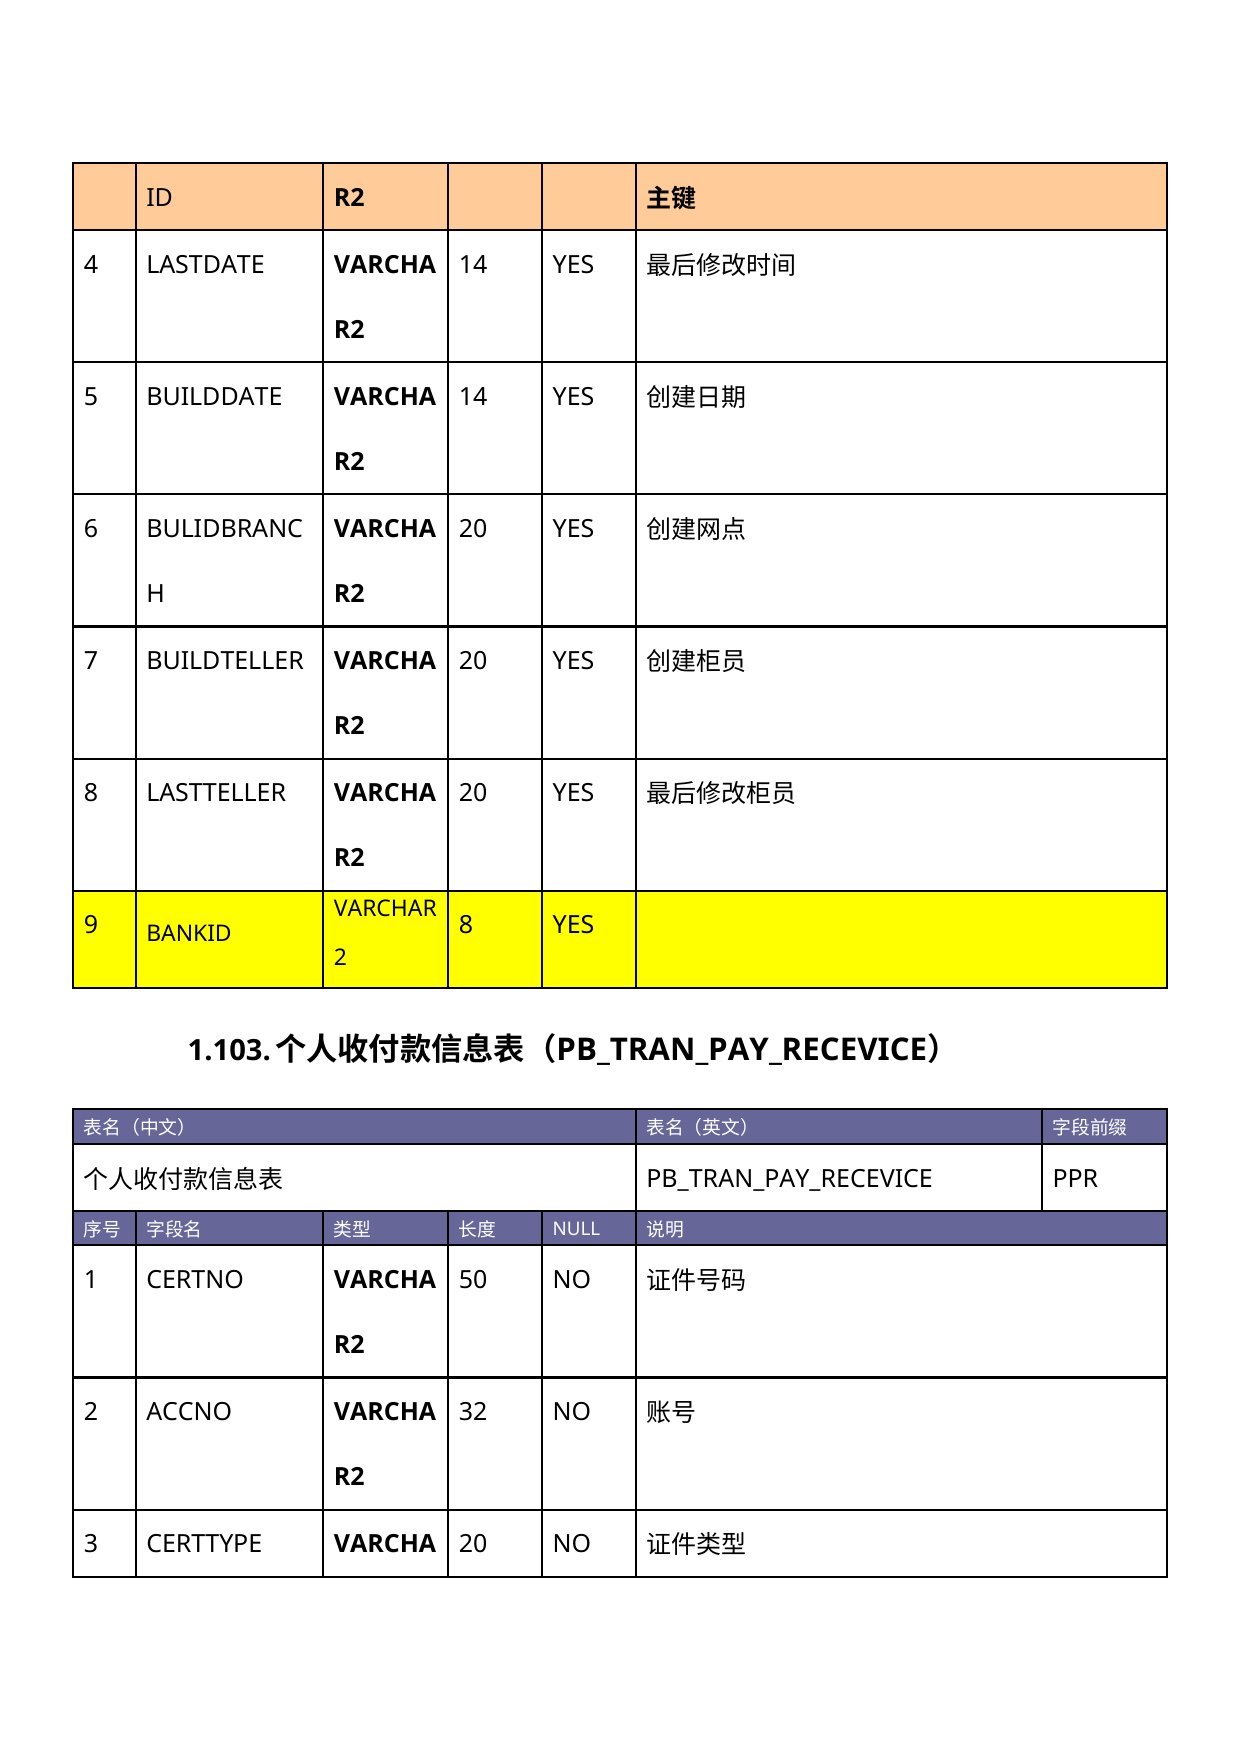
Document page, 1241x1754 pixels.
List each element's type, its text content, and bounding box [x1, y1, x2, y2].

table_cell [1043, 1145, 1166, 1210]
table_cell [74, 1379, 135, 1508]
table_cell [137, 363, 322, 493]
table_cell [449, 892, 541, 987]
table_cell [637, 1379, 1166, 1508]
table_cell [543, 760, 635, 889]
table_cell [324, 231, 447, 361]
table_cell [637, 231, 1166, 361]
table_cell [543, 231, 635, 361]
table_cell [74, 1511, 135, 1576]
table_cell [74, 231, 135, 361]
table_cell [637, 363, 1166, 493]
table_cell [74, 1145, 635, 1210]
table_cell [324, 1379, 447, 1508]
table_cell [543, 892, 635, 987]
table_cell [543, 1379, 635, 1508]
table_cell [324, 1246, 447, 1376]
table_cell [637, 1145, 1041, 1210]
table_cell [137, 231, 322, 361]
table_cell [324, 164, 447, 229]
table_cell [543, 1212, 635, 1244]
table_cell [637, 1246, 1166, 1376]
subtitle 个人收付款信息表（PB_TRAN_PAY_RECEVICE） [187, 1014, 1028, 1079]
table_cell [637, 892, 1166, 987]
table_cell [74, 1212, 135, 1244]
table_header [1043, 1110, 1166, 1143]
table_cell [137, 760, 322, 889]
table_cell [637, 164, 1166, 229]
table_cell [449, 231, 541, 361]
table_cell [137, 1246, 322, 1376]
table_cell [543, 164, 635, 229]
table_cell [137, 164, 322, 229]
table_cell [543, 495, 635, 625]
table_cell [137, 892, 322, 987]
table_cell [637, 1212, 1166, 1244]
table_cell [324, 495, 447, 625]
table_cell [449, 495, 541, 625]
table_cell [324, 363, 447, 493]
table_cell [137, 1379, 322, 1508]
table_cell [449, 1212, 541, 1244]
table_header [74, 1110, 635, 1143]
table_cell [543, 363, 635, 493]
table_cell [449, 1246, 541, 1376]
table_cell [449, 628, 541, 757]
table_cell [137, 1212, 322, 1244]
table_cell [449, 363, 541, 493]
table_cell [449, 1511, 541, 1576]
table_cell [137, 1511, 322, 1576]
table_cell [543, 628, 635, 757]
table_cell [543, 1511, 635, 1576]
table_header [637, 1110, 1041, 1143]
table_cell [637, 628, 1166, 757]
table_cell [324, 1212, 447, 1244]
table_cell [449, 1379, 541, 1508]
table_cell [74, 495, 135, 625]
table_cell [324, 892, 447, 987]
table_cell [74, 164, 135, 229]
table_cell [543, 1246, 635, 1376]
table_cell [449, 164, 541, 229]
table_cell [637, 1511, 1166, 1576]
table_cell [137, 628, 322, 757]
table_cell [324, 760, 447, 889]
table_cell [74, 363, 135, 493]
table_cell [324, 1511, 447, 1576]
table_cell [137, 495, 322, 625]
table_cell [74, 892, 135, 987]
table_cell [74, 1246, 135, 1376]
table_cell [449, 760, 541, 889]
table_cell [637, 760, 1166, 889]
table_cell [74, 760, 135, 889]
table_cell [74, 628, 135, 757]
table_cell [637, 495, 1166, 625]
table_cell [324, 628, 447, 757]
